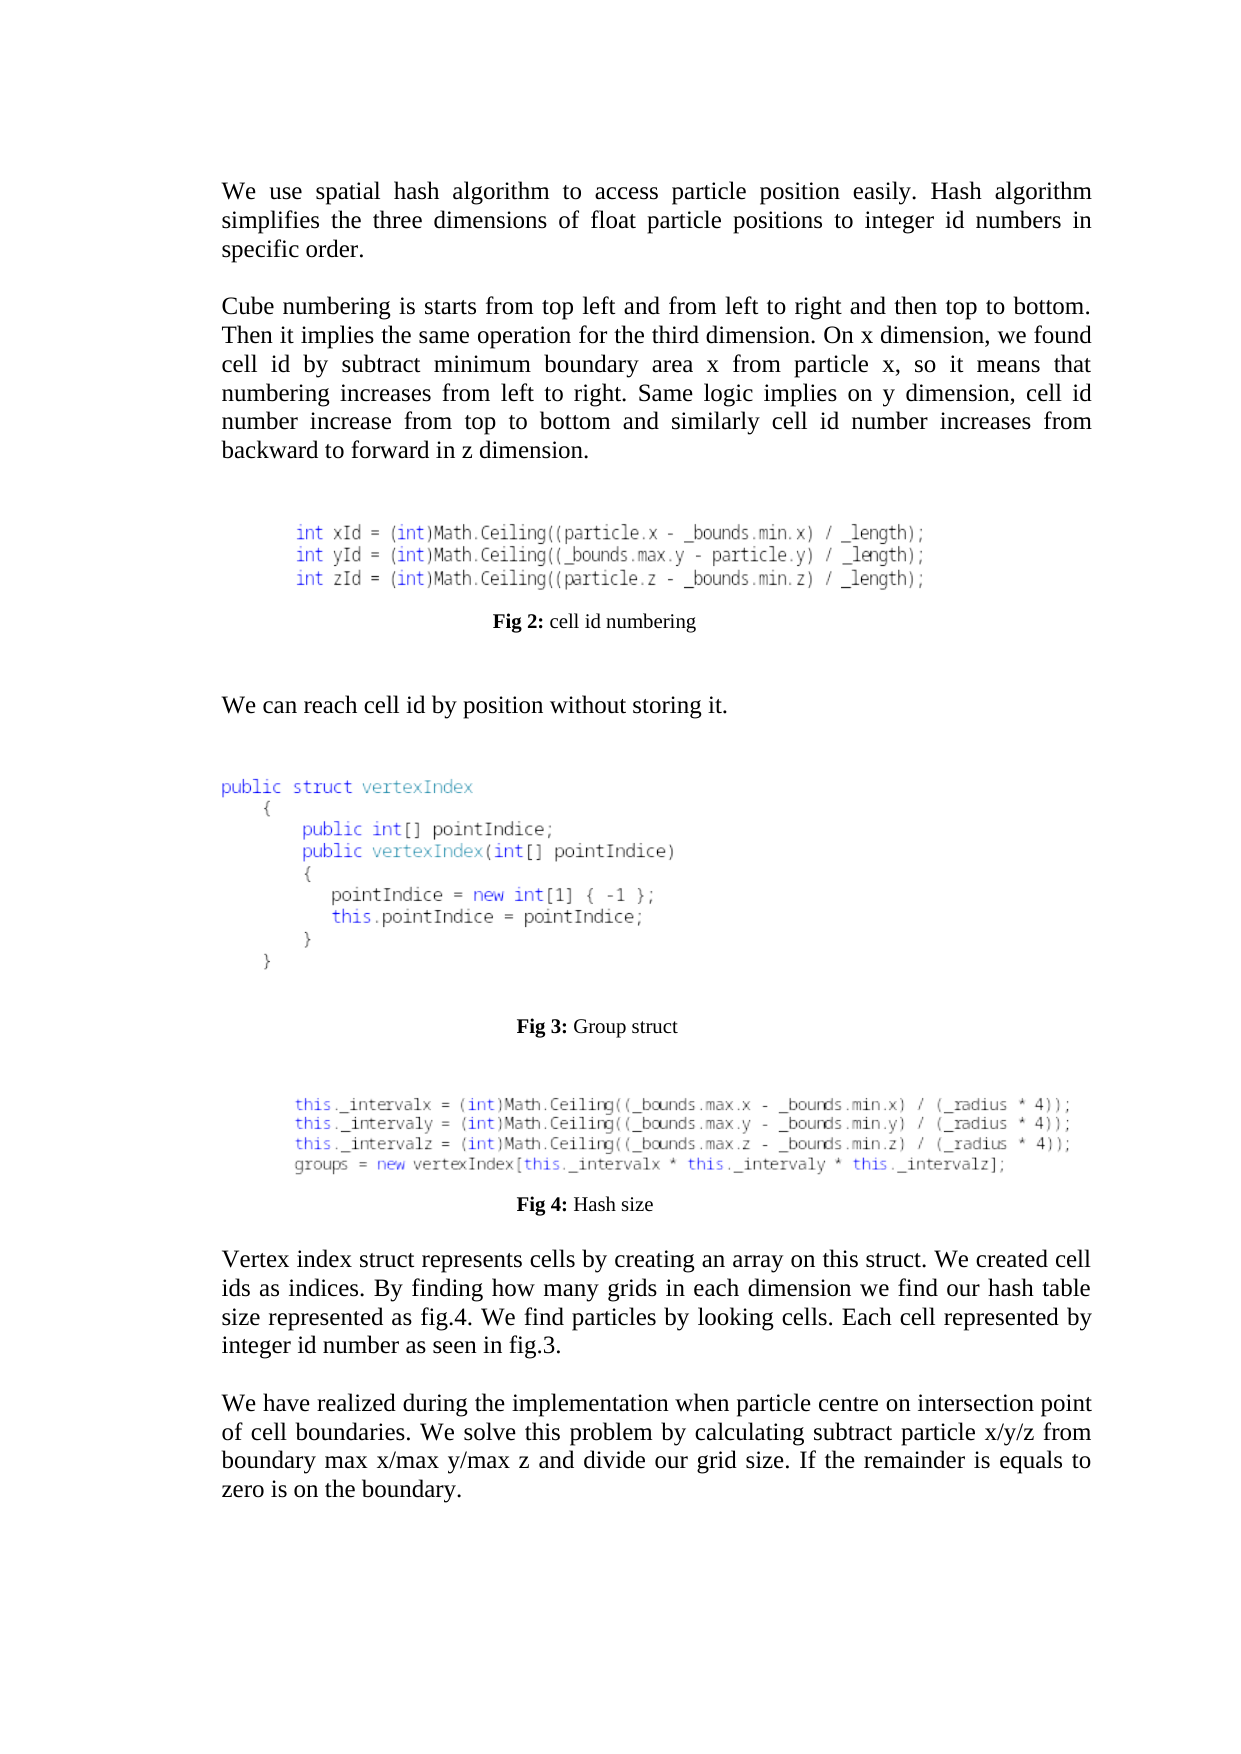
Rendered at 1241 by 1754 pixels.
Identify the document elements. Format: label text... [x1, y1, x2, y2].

text Vertex index struct represents cells by creating an array on this struct. We created cell ids as indices. By finding how many grids in each dimension we find our hash table size represented as fig.4. We find particles by looking cells. Each cell represented by integer id number as seen in fig.3. [221, 1244, 1093, 1359]
text We use spatial hash algorithm to access particle position easily. Hash algorithm simplifies the three dimensions of float particle positions to integer id numbers in specific order. [221, 176, 1093, 263]
text Fig 3: Group struct [443, 1014, 1093, 1038]
text Fig 4: Hash size [443, 1192, 1093, 1216]
text We can reach cell id by position without storing it. [221, 690, 1093, 719]
text Fig 2: cell id numbering [148, 609, 1093, 633]
text We have realized during the implementation when particle centre on intersection point of cell boundaries. We solve this problem by calculating subtract particle x/y/z from boundary max x/max y/max z and divide our grid size. If the remainder is equals to zero is on the boundary. [221, 1388, 1093, 1503]
text Cube numbering is starts from top left and from left to right and then top to bottom. Then it implies the same operation for the third dimension. On x dimension, we found cell id by subtract minimum boundary area x from particle x, so it means that numbering increases from left to right. Same logic implies on y dimension, cell id number increase from top to bottom and similarly cell id number increases from backward to forward in z dimension. [221, 291, 1093, 464]
